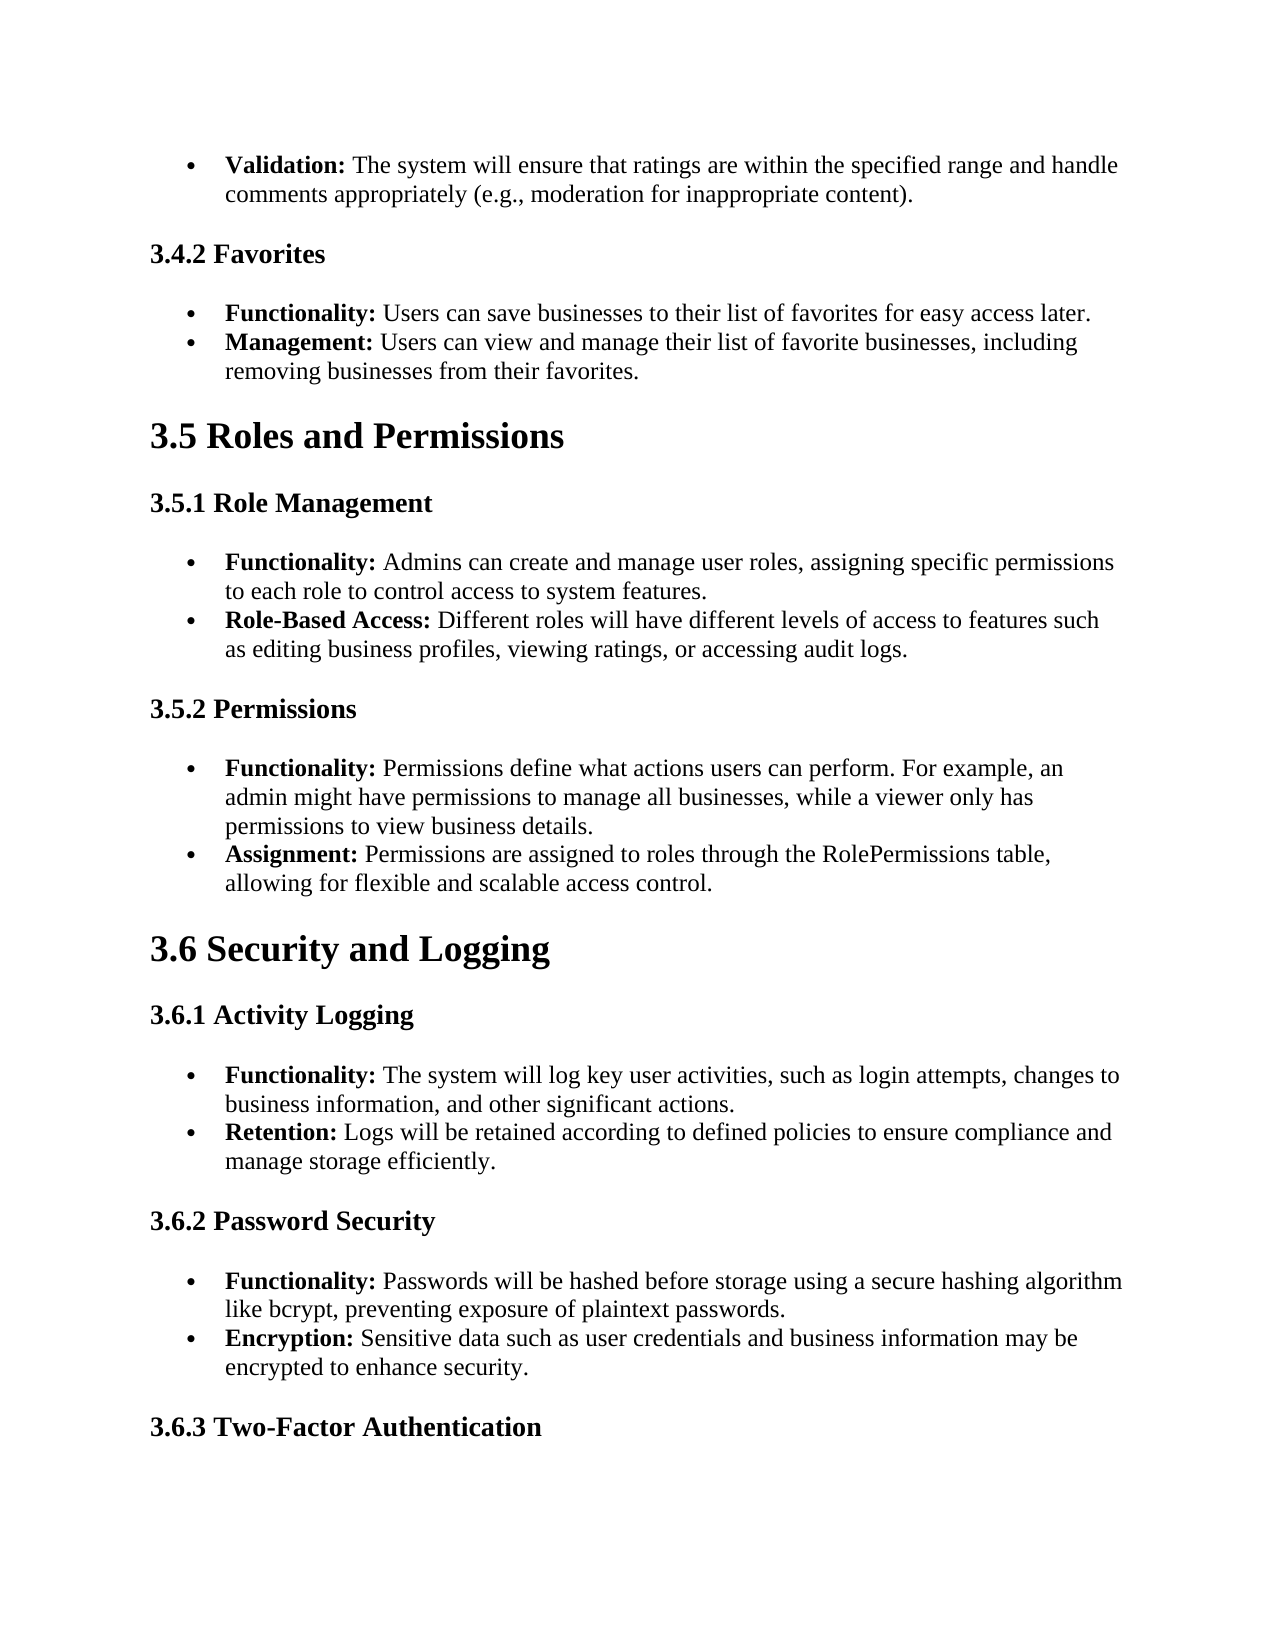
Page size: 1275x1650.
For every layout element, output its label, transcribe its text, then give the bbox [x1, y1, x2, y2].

list Functionality: Users can save businesses to their list of favorites for easy access later. [187, 298, 1125, 327]
list Role-Based Access: Different roles will have different levels of access to features such as editing business profiles, viewing ratings, or accessing audit logs. [187, 605, 1125, 662]
list Encryption: Sensitive data such as user credentials and business information may be encrypted to enhance security. [187, 1323, 1125, 1381]
subtitle 3.5 Roles and Permissions [150, 414, 1125, 457]
subtitle 3.4.2 Favorites [150, 237, 1125, 269]
list Functionality: Passwords will be hashed before storage using a secure hashing algorithm like bcrypt, preventing exposure of plaintext passwords. [187, 1266, 1125, 1323]
subtitle 3.6.2 Password Security [150, 1204, 1125, 1237]
list Functionality: Permissions define what actions users can perform. For example, an admin might have permissions to manage all businesses, while a viewer only has permissions to view business details. [187, 753, 1125, 839]
subtitle 3.5.1 Role Management [150, 486, 1125, 518]
list Functionality: Admins can create and manage user roles, assigning specific permissions to each role to control access to system features. [187, 547, 1125, 605]
subtitle 3.5.2 Permissions [150, 692, 1125, 724]
list Assignment: Permissions are assigned to roles through the RolePermissions table, allowing for flexible and scalable access control. [187, 839, 1125, 897]
list Management: Users can view and manage their list of favorite businesses, including removing businesses from their favorites. [187, 327, 1125, 384]
subtitle 3.6 Security and Logging [150, 926, 1125, 969]
subtitle 3.6.3 Two-Factor Authentication [150, 1410, 1125, 1442]
list Validation: The system will ensure that ratings are within the specified range and handle comments appropriately (e.g., moderation for inappropriate content). [187, 150, 1125, 207]
list Retention: Logs will be retained according to defined policies to ensure compliance and manage storage efficiently. [187, 1117, 1125, 1175]
subtitle 3.6.1 Activity Logging [150, 998, 1125, 1031]
list Functionality: The system will log key user activities, such as login attempts, changes to business information, and other significant actions. [187, 1060, 1125, 1117]
